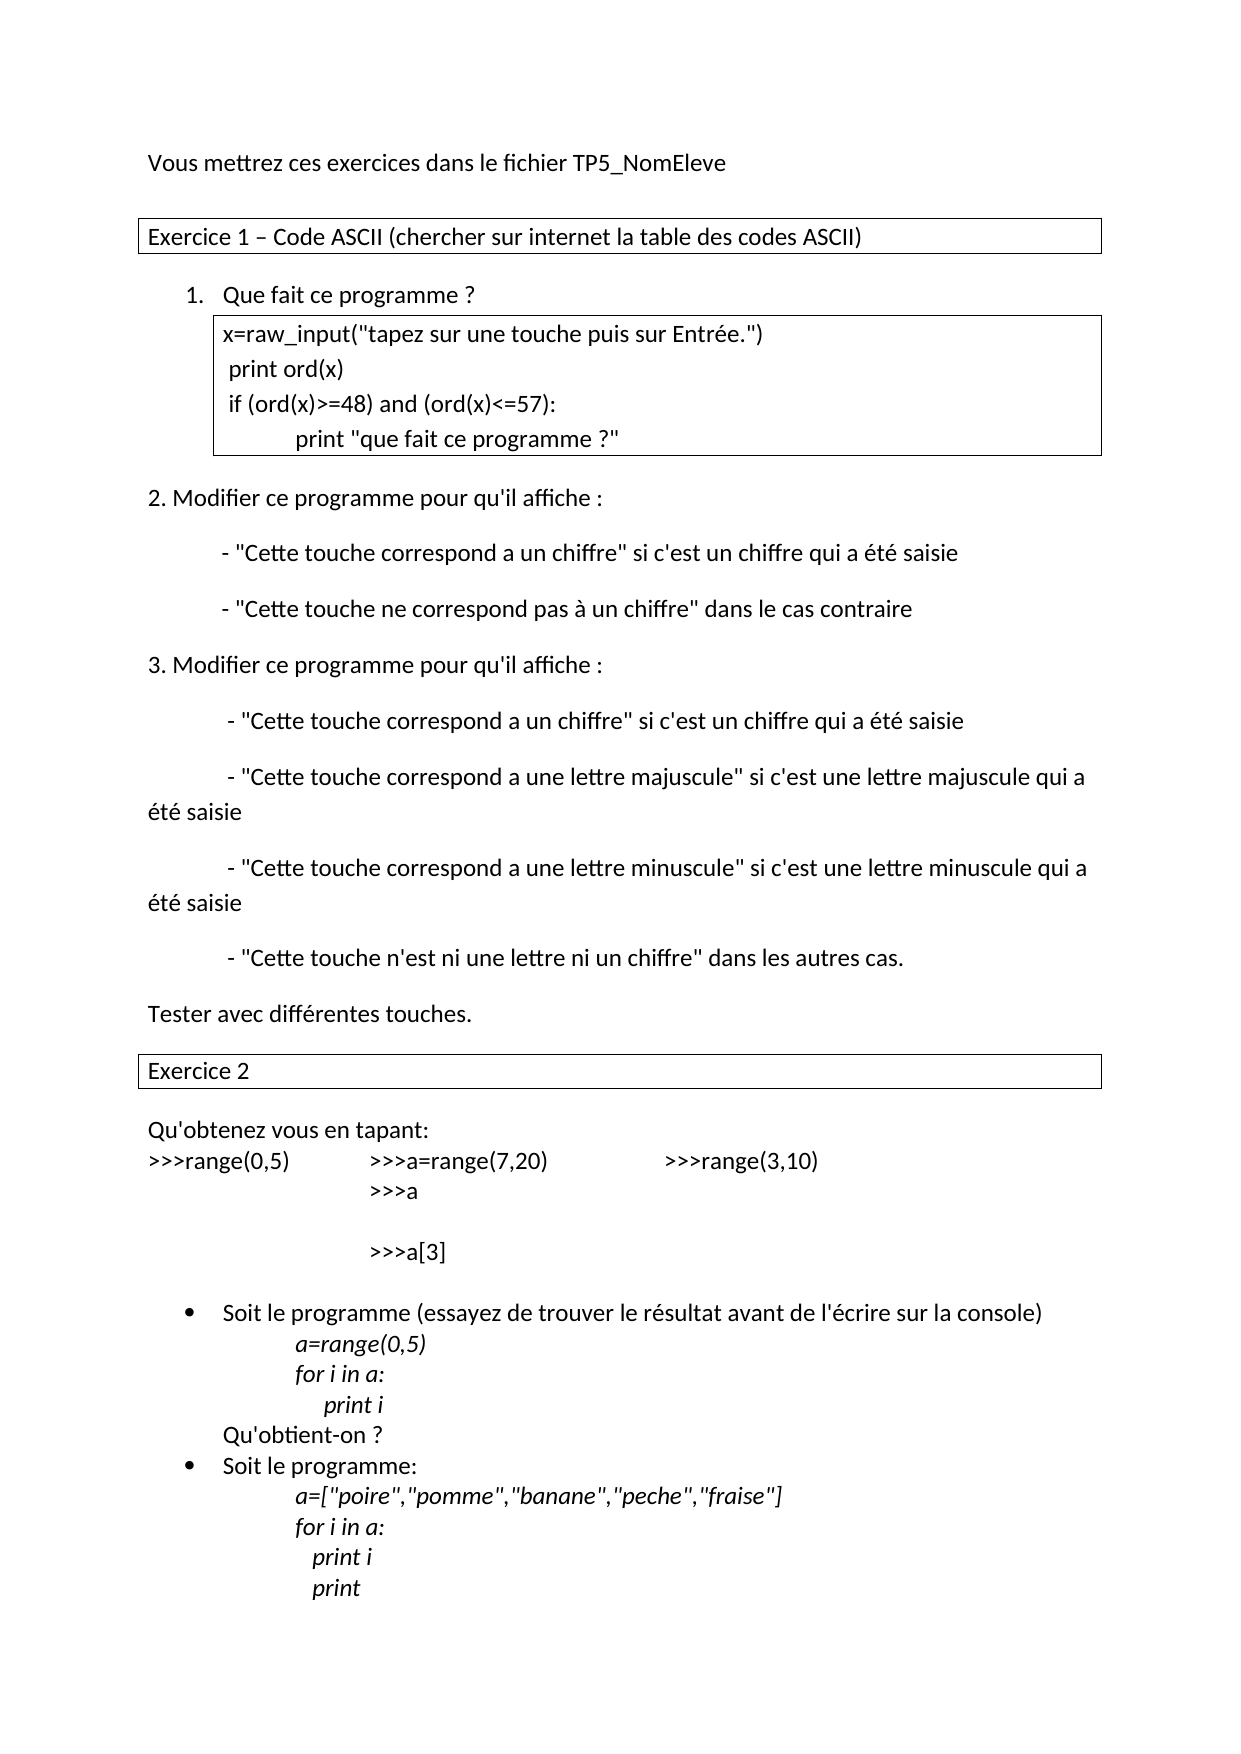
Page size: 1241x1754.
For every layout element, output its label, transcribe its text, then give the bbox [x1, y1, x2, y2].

list for i in a: [223, 1358, 1093, 1389]
text - "Cette touche correspond a une lettre majuscule" si c'est une lettre majuscule qui a été saisie [148, 761, 1093, 826]
list Qu'obtient-on ? [223, 1419, 1093, 1450]
text - "Cette touche correspond a un chiffre" si c'est un chiffre qui a été saisie [148, 538, 1093, 568]
text >>>range(0,5) >>>a=range(7,20) >>>range(3,10) [148, 1145, 1093, 1175]
text Vous mettrez ces exercices dans le fichier TP5_NomEleve [148, 148, 1093, 178]
text Exercice 2 [139, 1055, 1101, 1088]
list x=raw_input("tapez sur une touche puis sur Entrée.") [214, 316, 1101, 348]
list print [223, 1572, 1093, 1603]
list Soit le programme: [185, 1450, 1093, 1481]
list for i in a: [223, 1511, 1093, 1542]
text - "Cette touche n'est ni une lettre ni un chiffre" dans les autres cas. [148, 943, 1093, 973]
text 3. Modifier ce programme pour qu'il affiche : [148, 649, 1093, 680]
text Qu'obtenez vous en tapant: [148, 1114, 1093, 1145]
list print ord(x) [214, 350, 1101, 383]
list a=range(0,5) [223, 1328, 1093, 1358]
list Soit le programme (essayez de trouver le résultat avant de l'écrire sur la console) [185, 1297, 1093, 1328]
text >>>a [148, 1175, 1093, 1206]
list print "que fait ce programme ?" [214, 420, 1101, 455]
text >>>a[3] [148, 1236, 1093, 1267]
list if (ord(x)>=48) and (ord(x)<=57): [214, 385, 1101, 418]
text - "Cette touche correspond a un chiffre" si c'est un chiffre qui a été saisie [148, 705, 1093, 736]
text Tester avec différentes touches. [148, 998, 1093, 1029]
list Que fait ce programme ? [185, 280, 1093, 310]
list print i [223, 1389, 1093, 1419]
text Exercice 1 – Code ASCII (chercher sur internet la table des codes ASCII) [139, 219, 1101, 253]
list print i [223, 1542, 1093, 1572]
text - "Cette touche correspond a une lettre minuscule" si c'est une lettre minuscule qui a été saisie [148, 852, 1093, 917]
text - "Cette touche ne correspond pas à un chiffre" dans le cas contraire [148, 593, 1093, 624]
list a=["poire","pomme","banane","peche","fraise"] [223, 1481, 1093, 1511]
text 2. Modifier ce programme pour qu'il affiche : [148, 482, 1093, 512]
